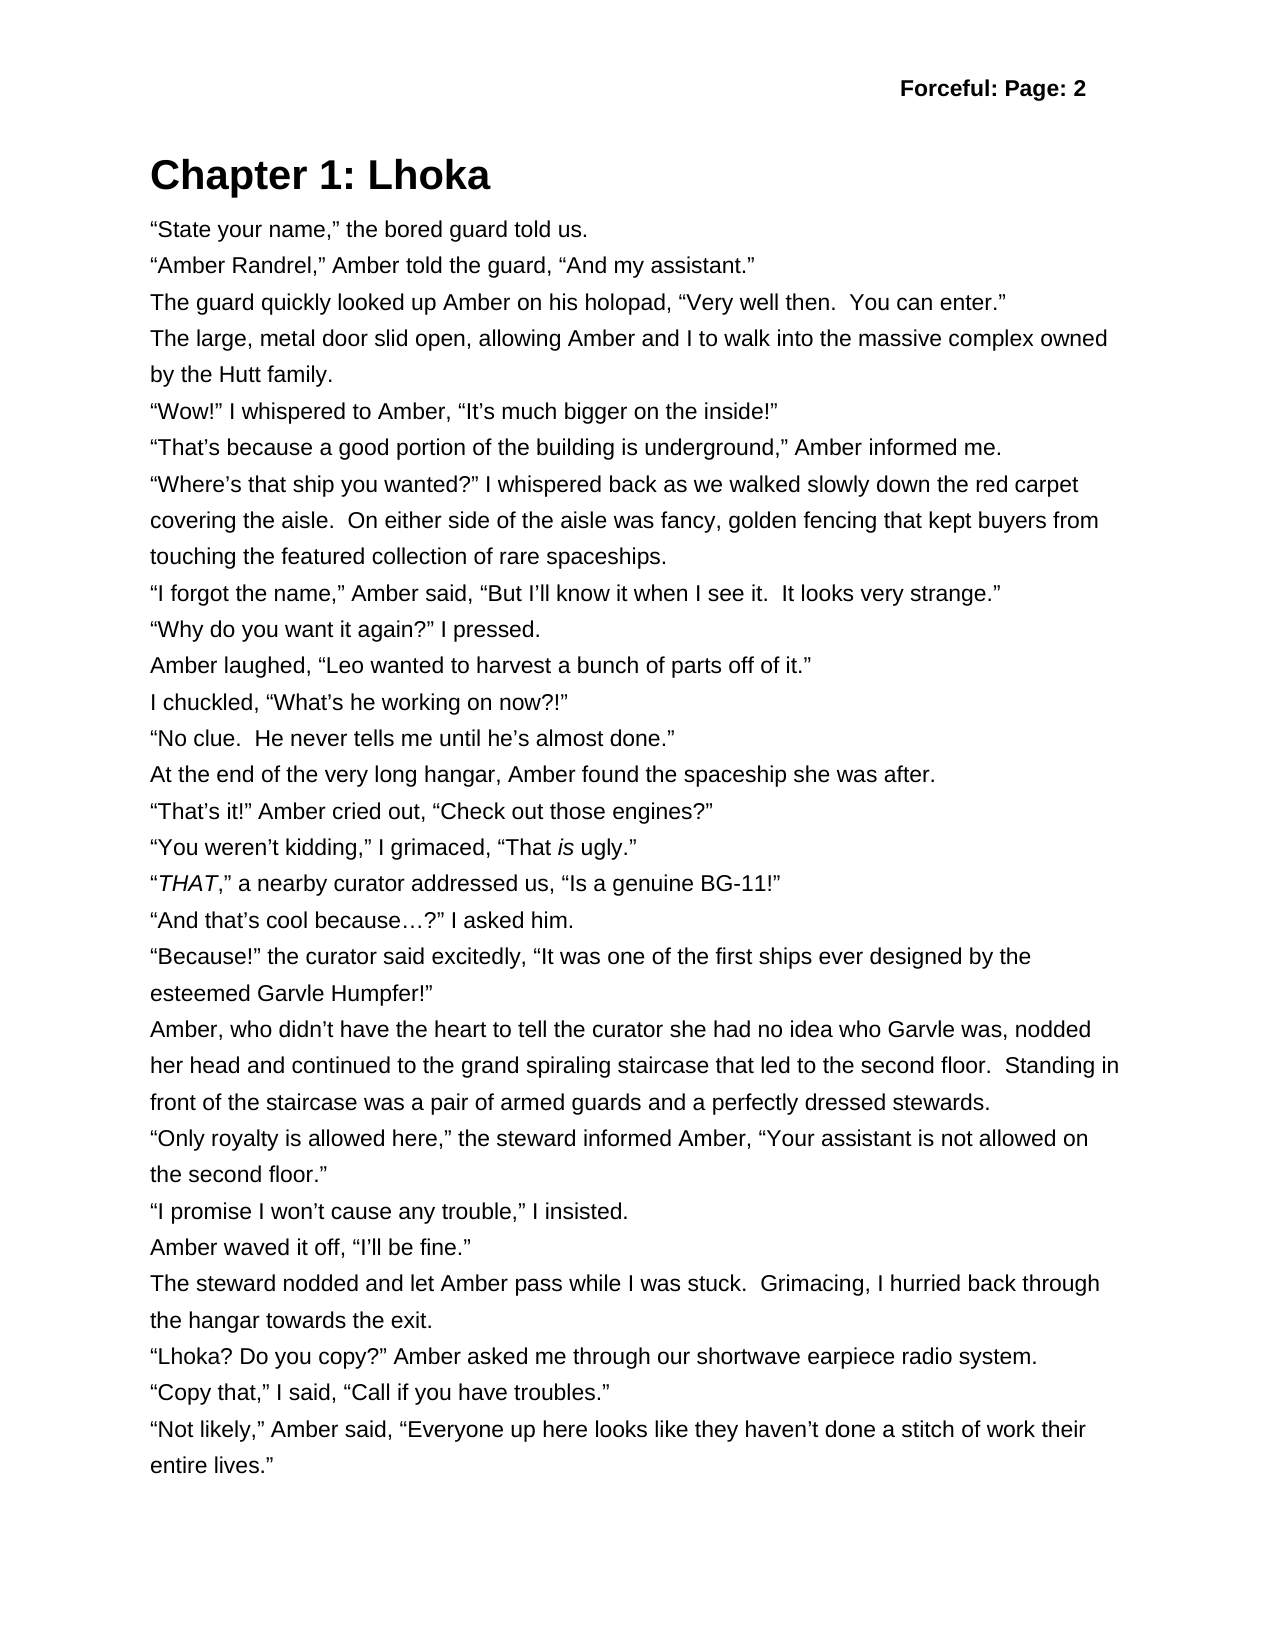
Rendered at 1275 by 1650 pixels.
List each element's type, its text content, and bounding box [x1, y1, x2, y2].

text “You weren’t kidding,” I grimaced, “That is ugly.” [150, 834, 1125, 860]
text “THAT,” a nearby curator addressed us, “Is a genuine BG-11!” [150, 870, 1125, 897]
text Amber waved it off, “I’ll be fine.” [150, 1234, 1125, 1260]
text “Copy that,” I said, “Call if you have troubles.” [150, 1379, 1125, 1406]
text “I promise I won’t cause any trouble,” I insisted. [150, 1198, 1125, 1224]
text “Where’s that ship you wanted?” I whispered back as we walked slowly down the red carpet covering the aisle. On either side of the aisle was fancy, golden fencing that kept buyers from touching the featured collection of rare spaceships. [150, 471, 1125, 569]
text “Lhoka? Do you copy?” Amber asked me through our shortwave earpiece radio system. [150, 1343, 1125, 1369]
text “I forgot the name,” Amber said, “But I’ll know it when I see it. It looks very strange.” [150, 579, 1125, 606]
text At the end of the very long hangar, Amber found the spaceship she was after. [150, 761, 1125, 788]
text “No clue. He never tells me until he’s almost done.” [150, 725, 1125, 751]
text “Only royalty is allowed here,” the steward informed Amber, “Your assistant is not allowed on the second floor.” [150, 1125, 1125, 1188]
text “Wow!” I whispered to Amber, “It’s much bigger on the inside!” “That’s because a good portion of the building is underground,” Amber informed me. [150, 398, 1125, 461]
text The steward nodded and let Amber pass while I was stuck. Grimacing, I hurried back through the hangar towards the exit. [150, 1270, 1125, 1333]
text “Amber Randrel,” Amber told the guard, “And my assistant.” [150, 252, 1125, 279]
text I chuckled, “What’s he working on now?!” [150, 689, 1125, 715]
text “And that’s cool because…?” I asked him. [150, 907, 1125, 933]
text “Why do you want it again?” I pressed. [150, 616, 1125, 642]
text Amber laughed, “Leo wanted to harvest a bunch of parts off of it.” [150, 652, 1125, 679]
text “Because!” the curator said excitedly, “It was one of the first ships ever designed by the esteemed Garvle Humpfer!” [150, 943, 1125, 1006]
text The guard quickly looked up Amber on his holopad, “Very well then. You can enter.” [150, 289, 1125, 315]
text The large, metal door slid open, allowing Amber and I to walk into the massive complex owned by the Hutt family. [150, 325, 1125, 388]
text “Not likely,” Amber said, “Everyone up here looks like they haven’t done a stitch of work their entire lives.” [150, 1416, 1125, 1478]
text Amber, who didn’t have the heart to tell the curator she had no idea who Garvle was, nodded her head and continued to the grand spiraling staircase that led to the second floor. Standing in front of the staircase was a pair of armed guards and a perfectly dressed stewards. [150, 1016, 1125, 1115]
subtitle Chapter 1: Lhoka [150, 150, 1125, 198]
text “That’s it!” Amber cried out, “Check out those engines?” [150, 798, 1125, 824]
text “State your name,” the bored guard told us. [150, 216, 1125, 242]
